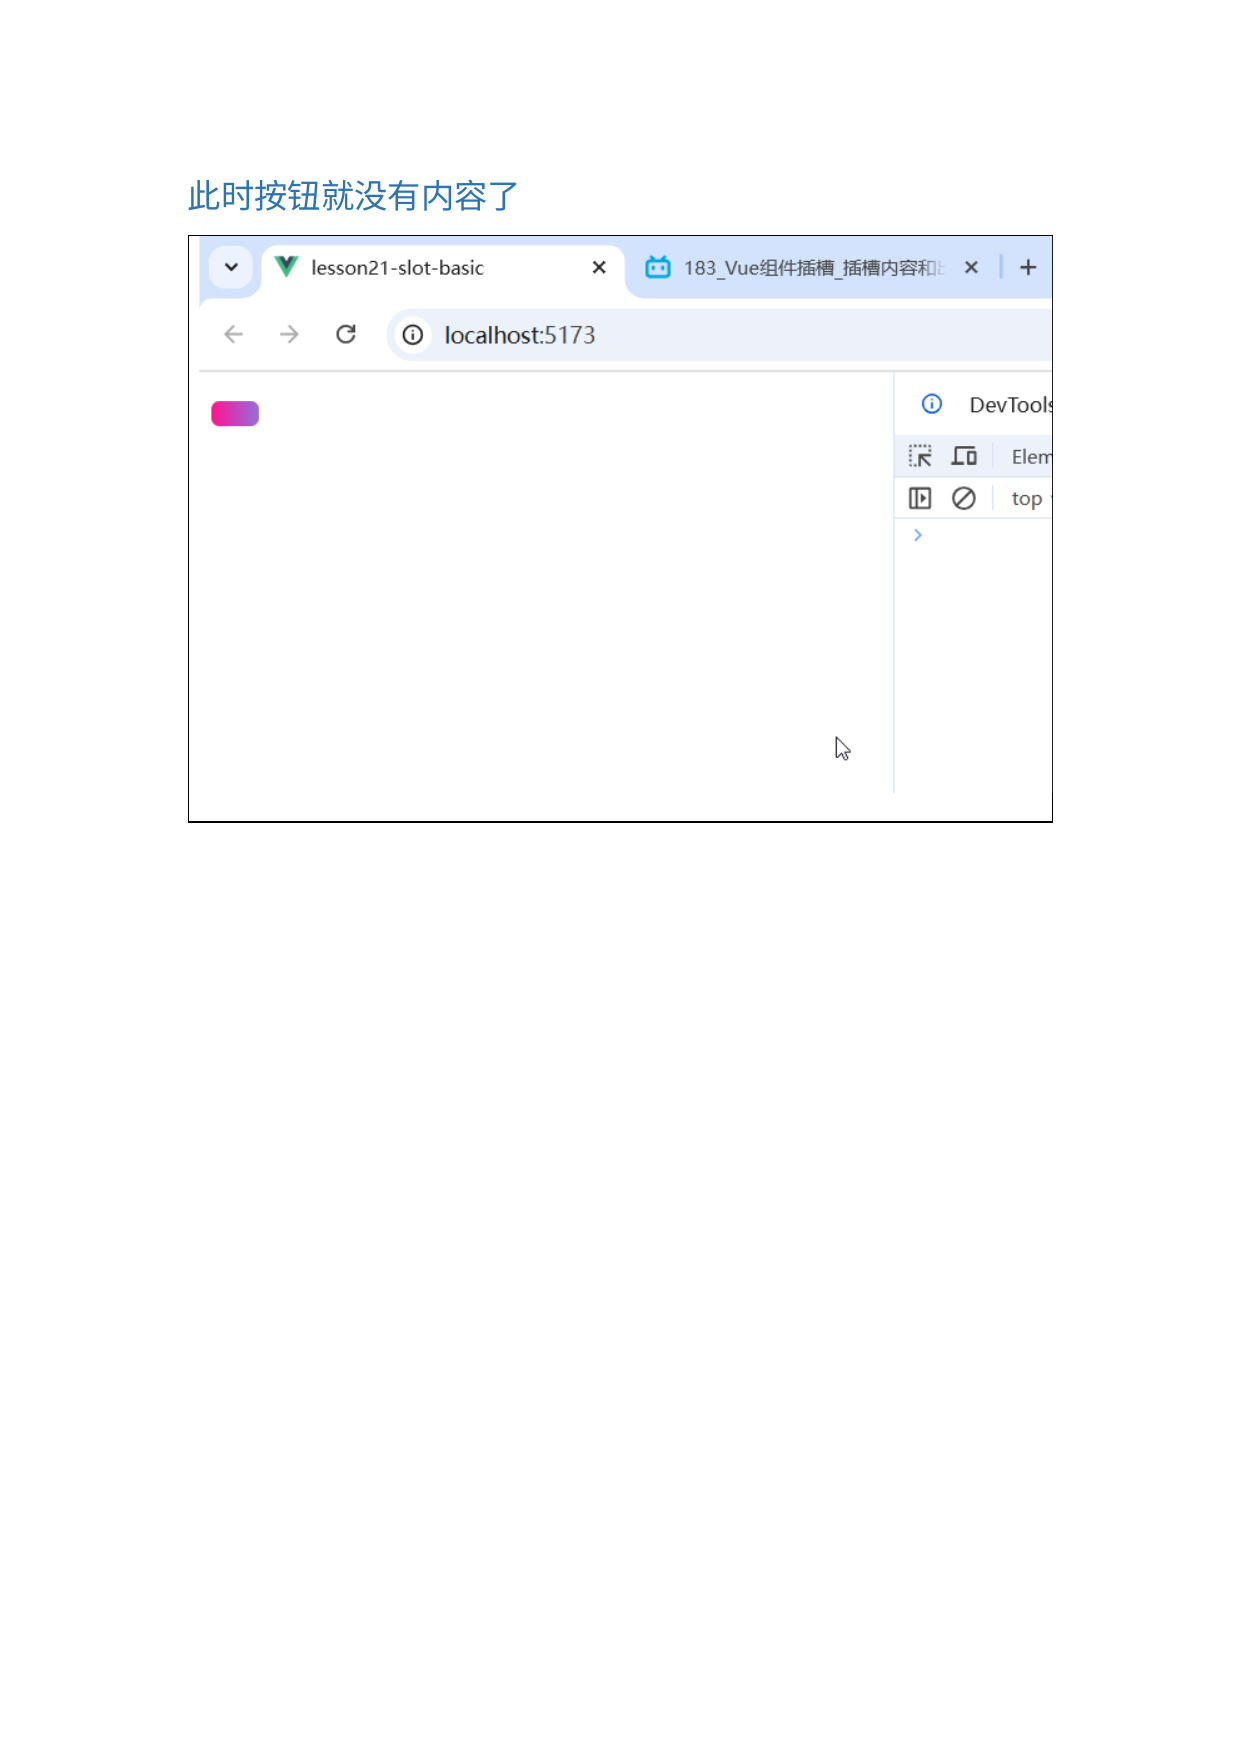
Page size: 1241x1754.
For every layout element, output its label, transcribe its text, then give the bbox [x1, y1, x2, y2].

picture [199, 236, 1053, 793]
subtitle 此时按钮就没有内容了 [187, 162, 1053, 227]
table_header [189, 236, 1052, 821]
